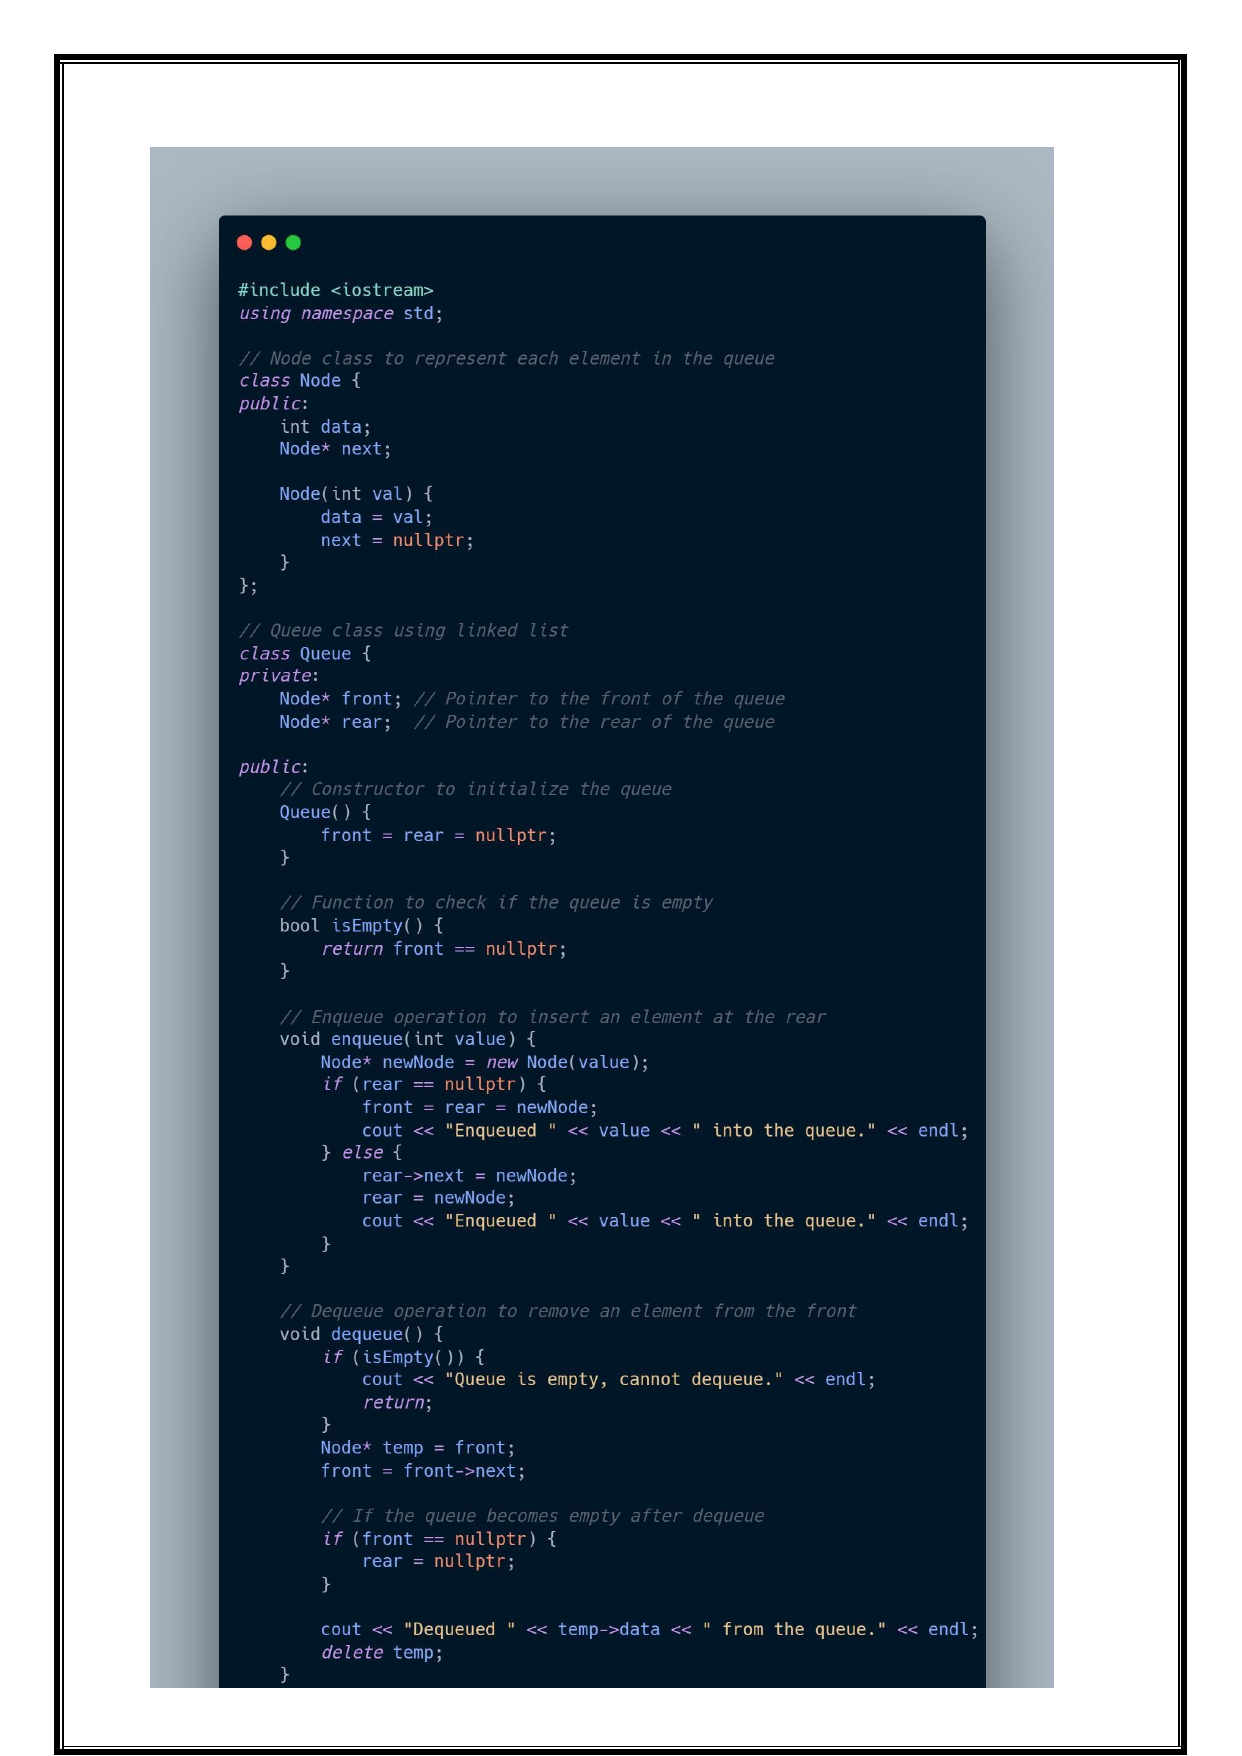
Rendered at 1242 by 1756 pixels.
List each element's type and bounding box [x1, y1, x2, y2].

picture [150, 147, 1054, 1688]
